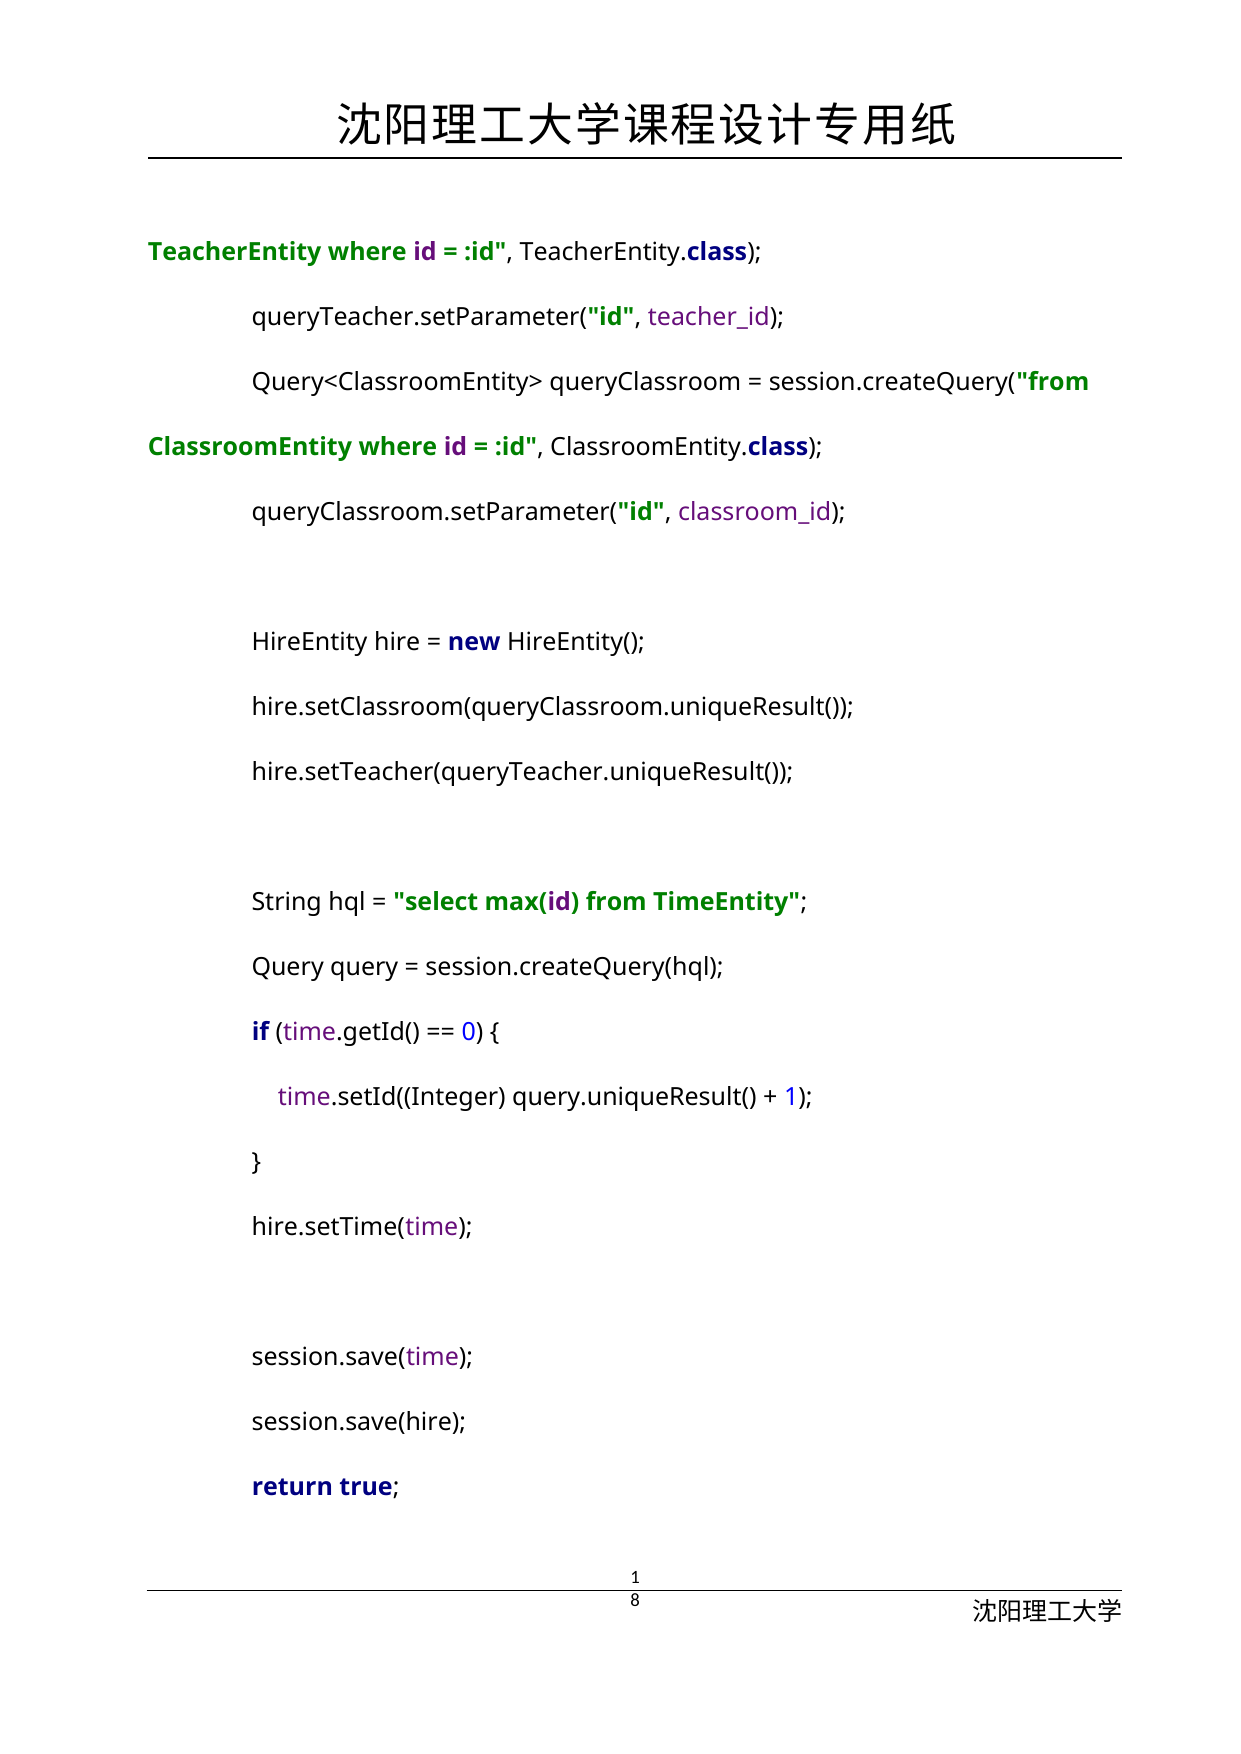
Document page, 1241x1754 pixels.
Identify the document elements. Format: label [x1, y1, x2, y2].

text [148, 218, 1122, 1518]
